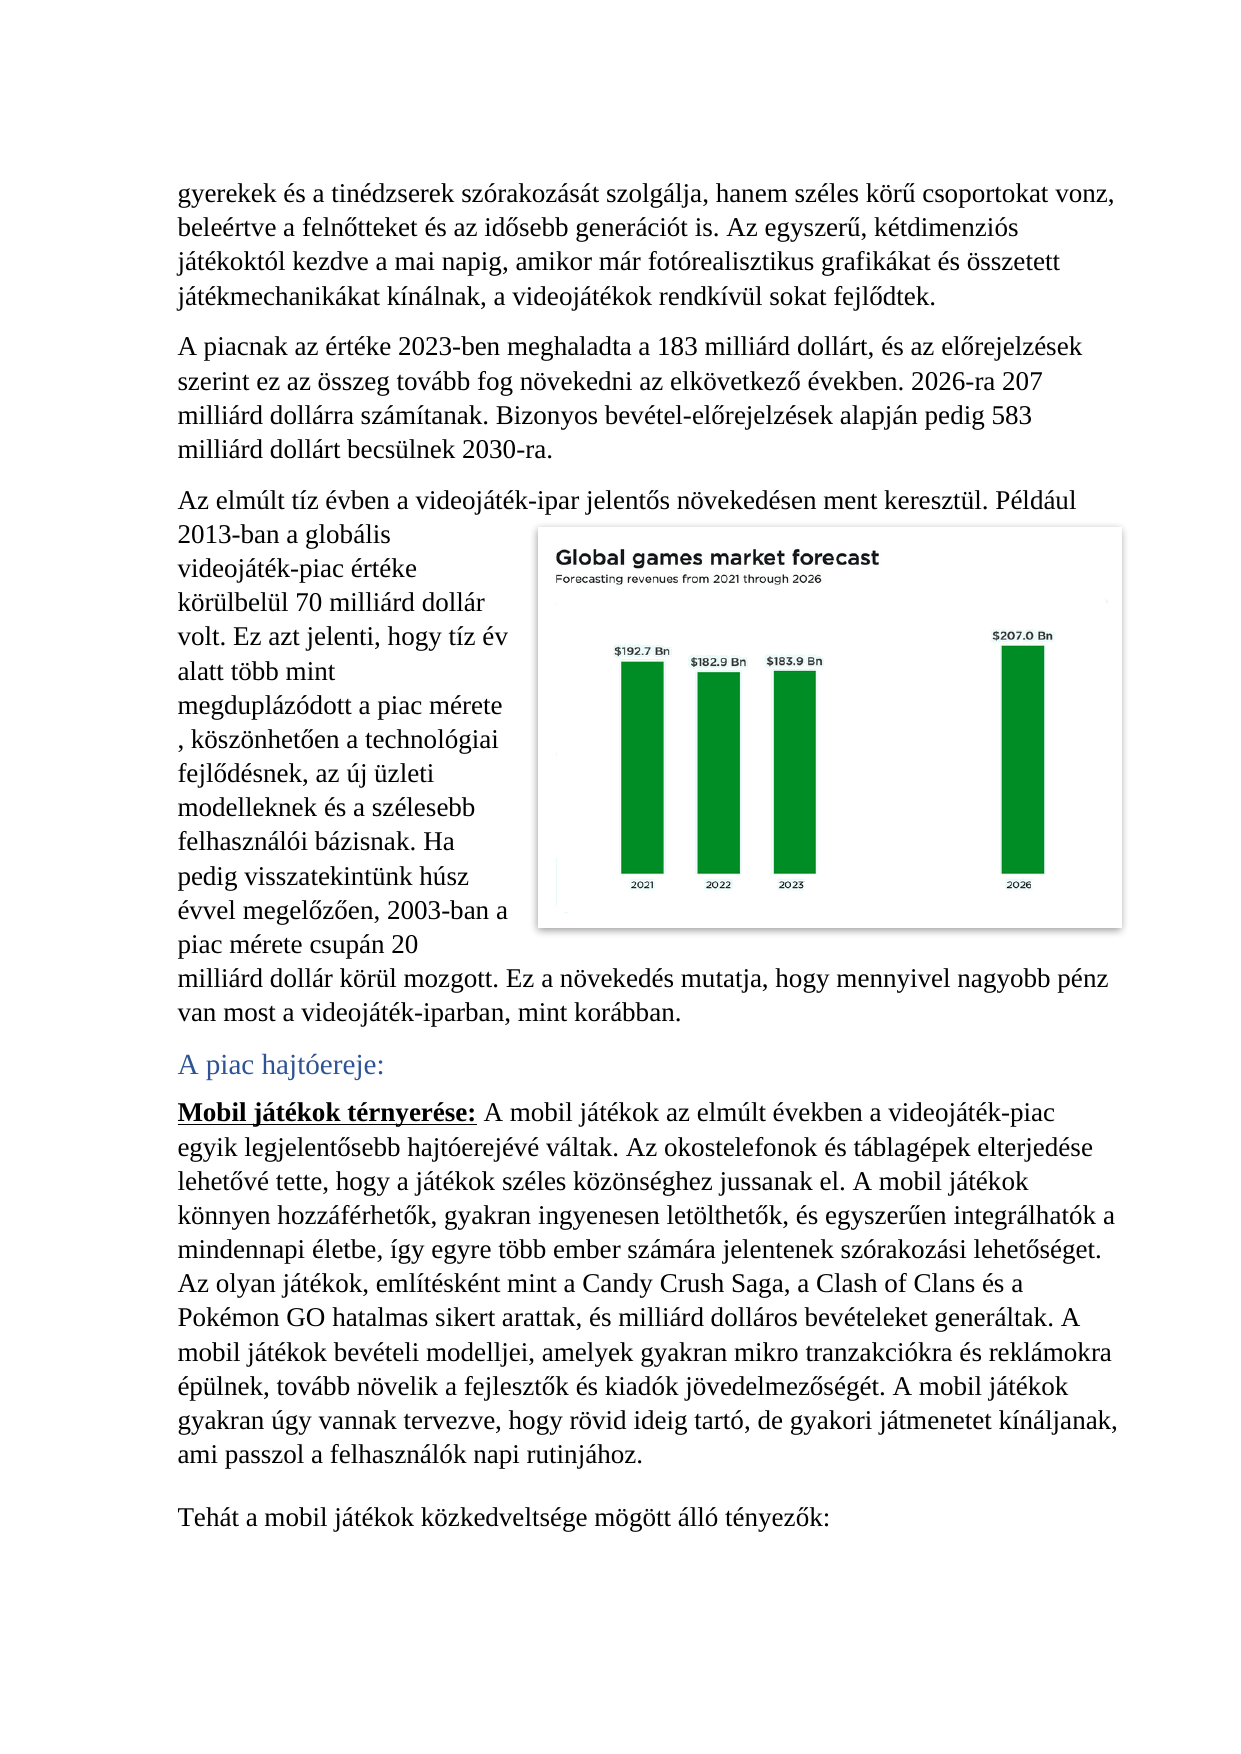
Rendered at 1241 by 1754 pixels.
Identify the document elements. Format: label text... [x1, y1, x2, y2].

text A piacnak az értéke 2023-ben meghaladta a 183 milliárd dollárt, és az előrejelzések szerint ez az összeg tovább fog növekedni az elkövetkező években. 2026-ra 207 milliárd dollárra számítanak. Bizonyos bevétel-előrejelzések alapján pedig 583 milliárd dollárt becsülnek 2030-ra. [177, 331, 1122, 464]
picture [553, 541, 1108, 914]
text Tehát a mobil játékok közkedveltsége mögött álló tényezők: [177, 1502, 1122, 1533]
subtitle A piac hajtóereje: [177, 1047, 1122, 1081]
